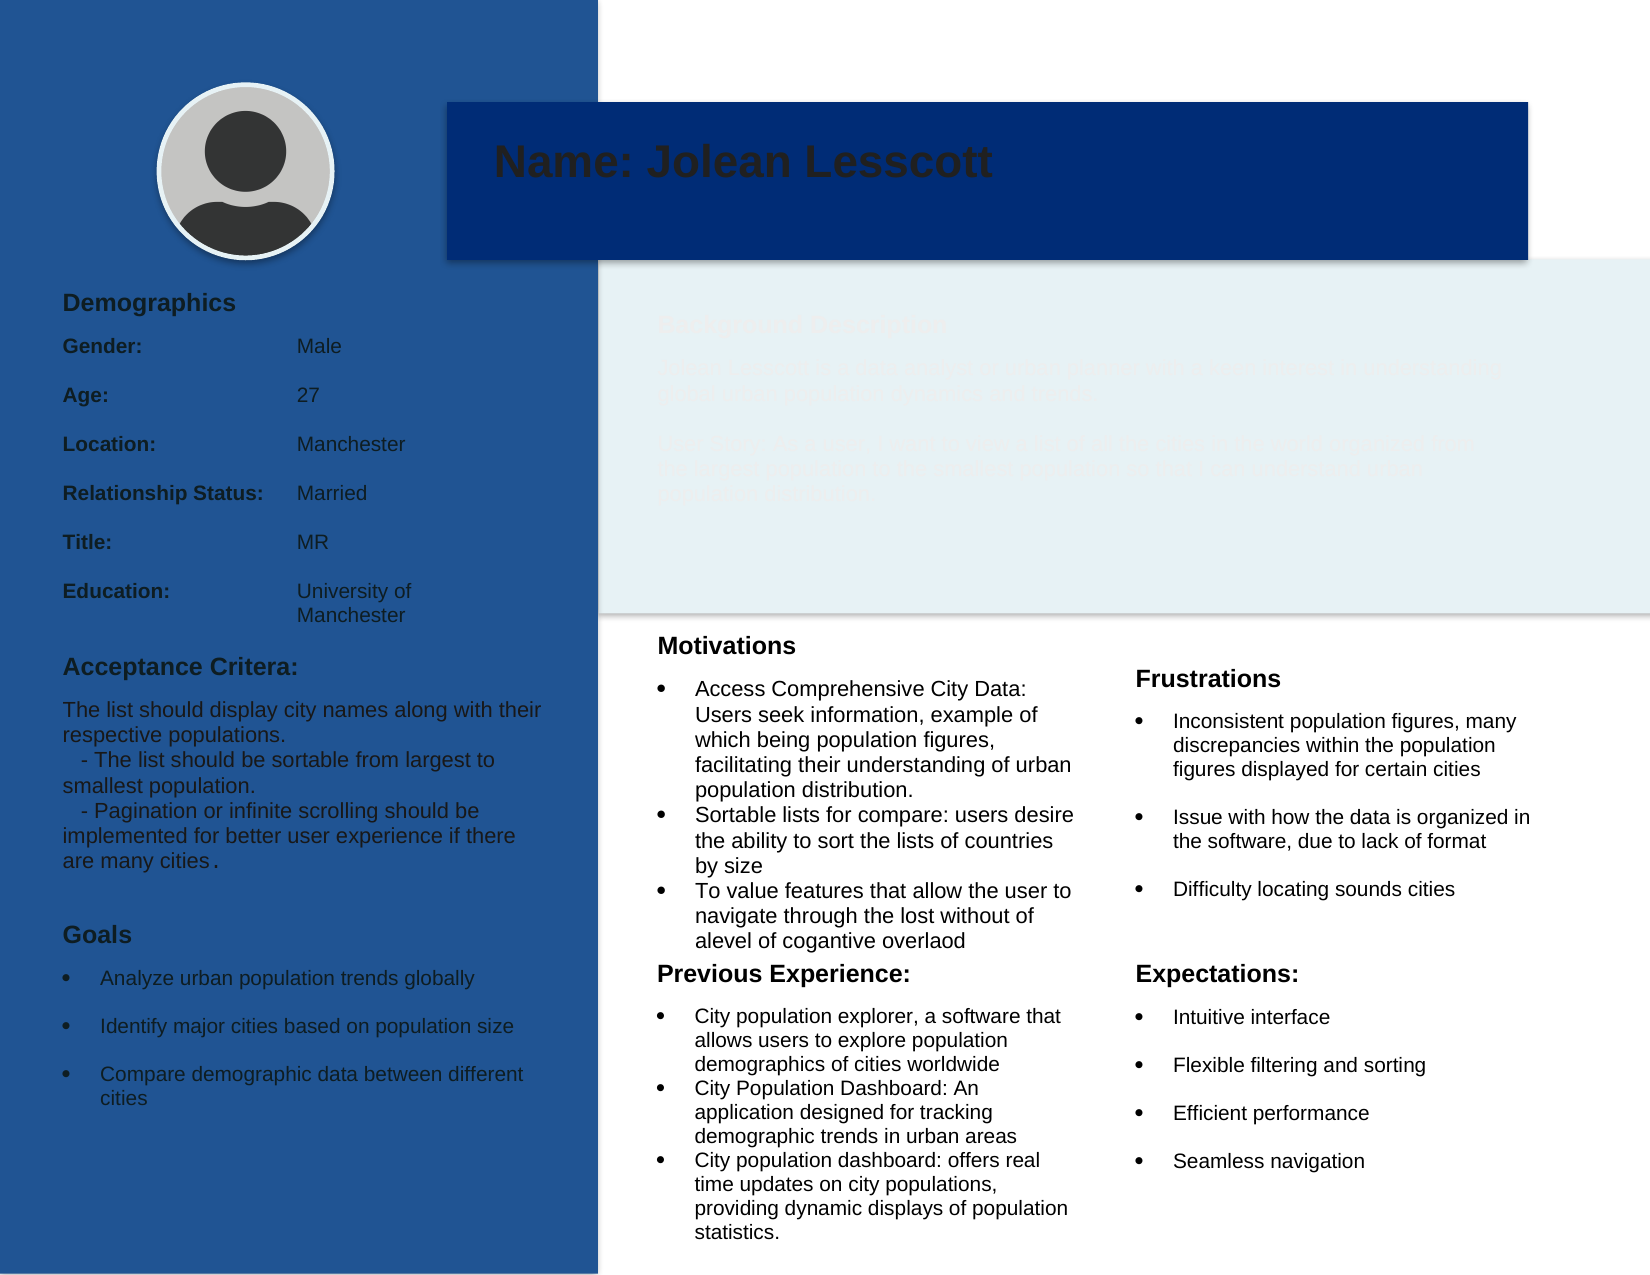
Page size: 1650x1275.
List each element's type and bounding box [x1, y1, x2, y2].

picture [162, 88, 329, 255]
